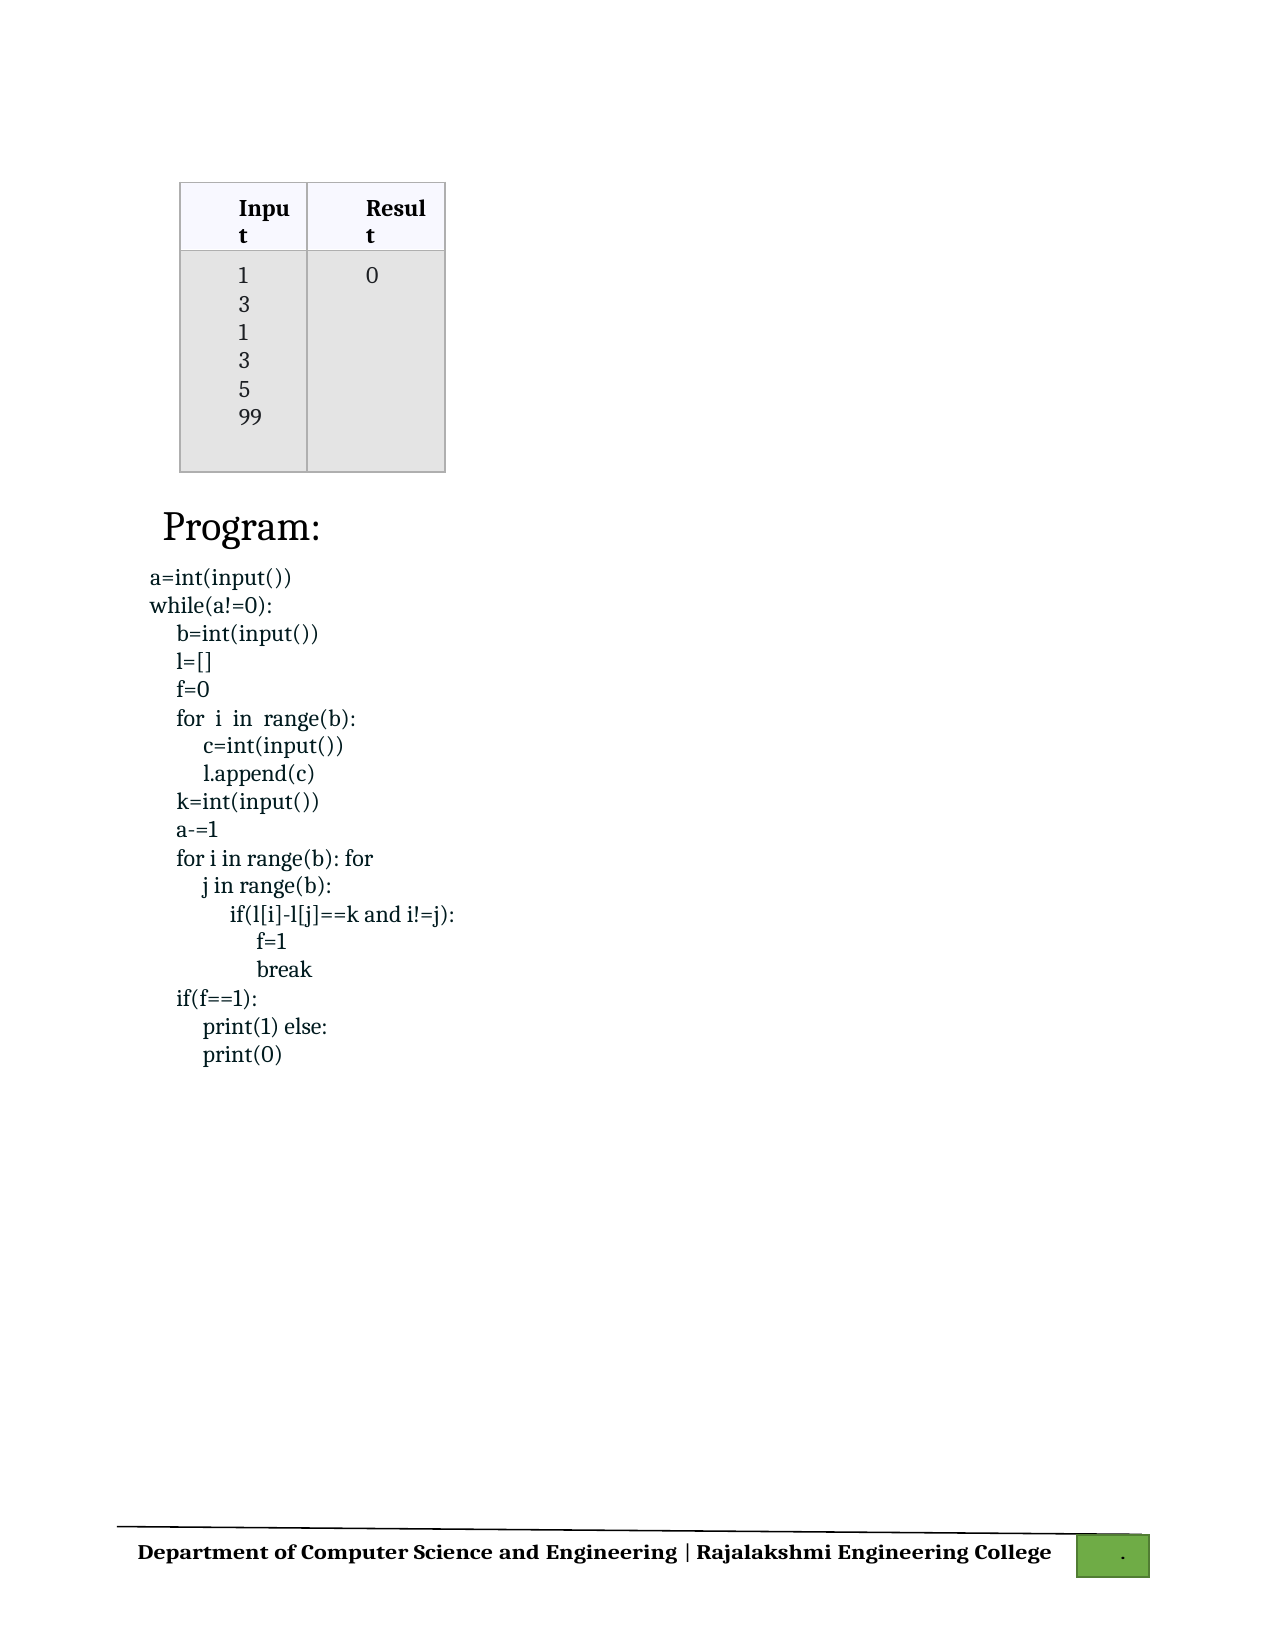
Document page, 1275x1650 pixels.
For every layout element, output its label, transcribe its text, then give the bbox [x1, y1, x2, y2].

text print(1) else: [176, 1013, 329, 1040]
text b=int(input()) l=[] [176, 620, 329, 676]
text for i in range(b): for j in range(b): [176, 844, 383, 899]
table_header Input [181, 183, 306, 249]
table_cell 0 [308, 251, 444, 471]
text f=0 [176, 676, 1258, 703]
subtitle Program: [150, 503, 1258, 551]
table_header Result [308, 183, 444, 249]
text k=int(input()) a-=1 [176, 788, 329, 844]
table_cell 1 3 1 3 5 99 [181, 251, 306, 471]
text a=int(input()) while(a!=0): [150, 564, 302, 619]
text if(l[i]-l[j]==k and i!=j): f=1 [229, 900, 472, 956]
text break if(f==1): [176, 956, 329, 1012]
text for i in range(b): c=int(input()) l.append(c) [176, 704, 356, 788]
text print(0) [202, 1041, 1258, 1068]
